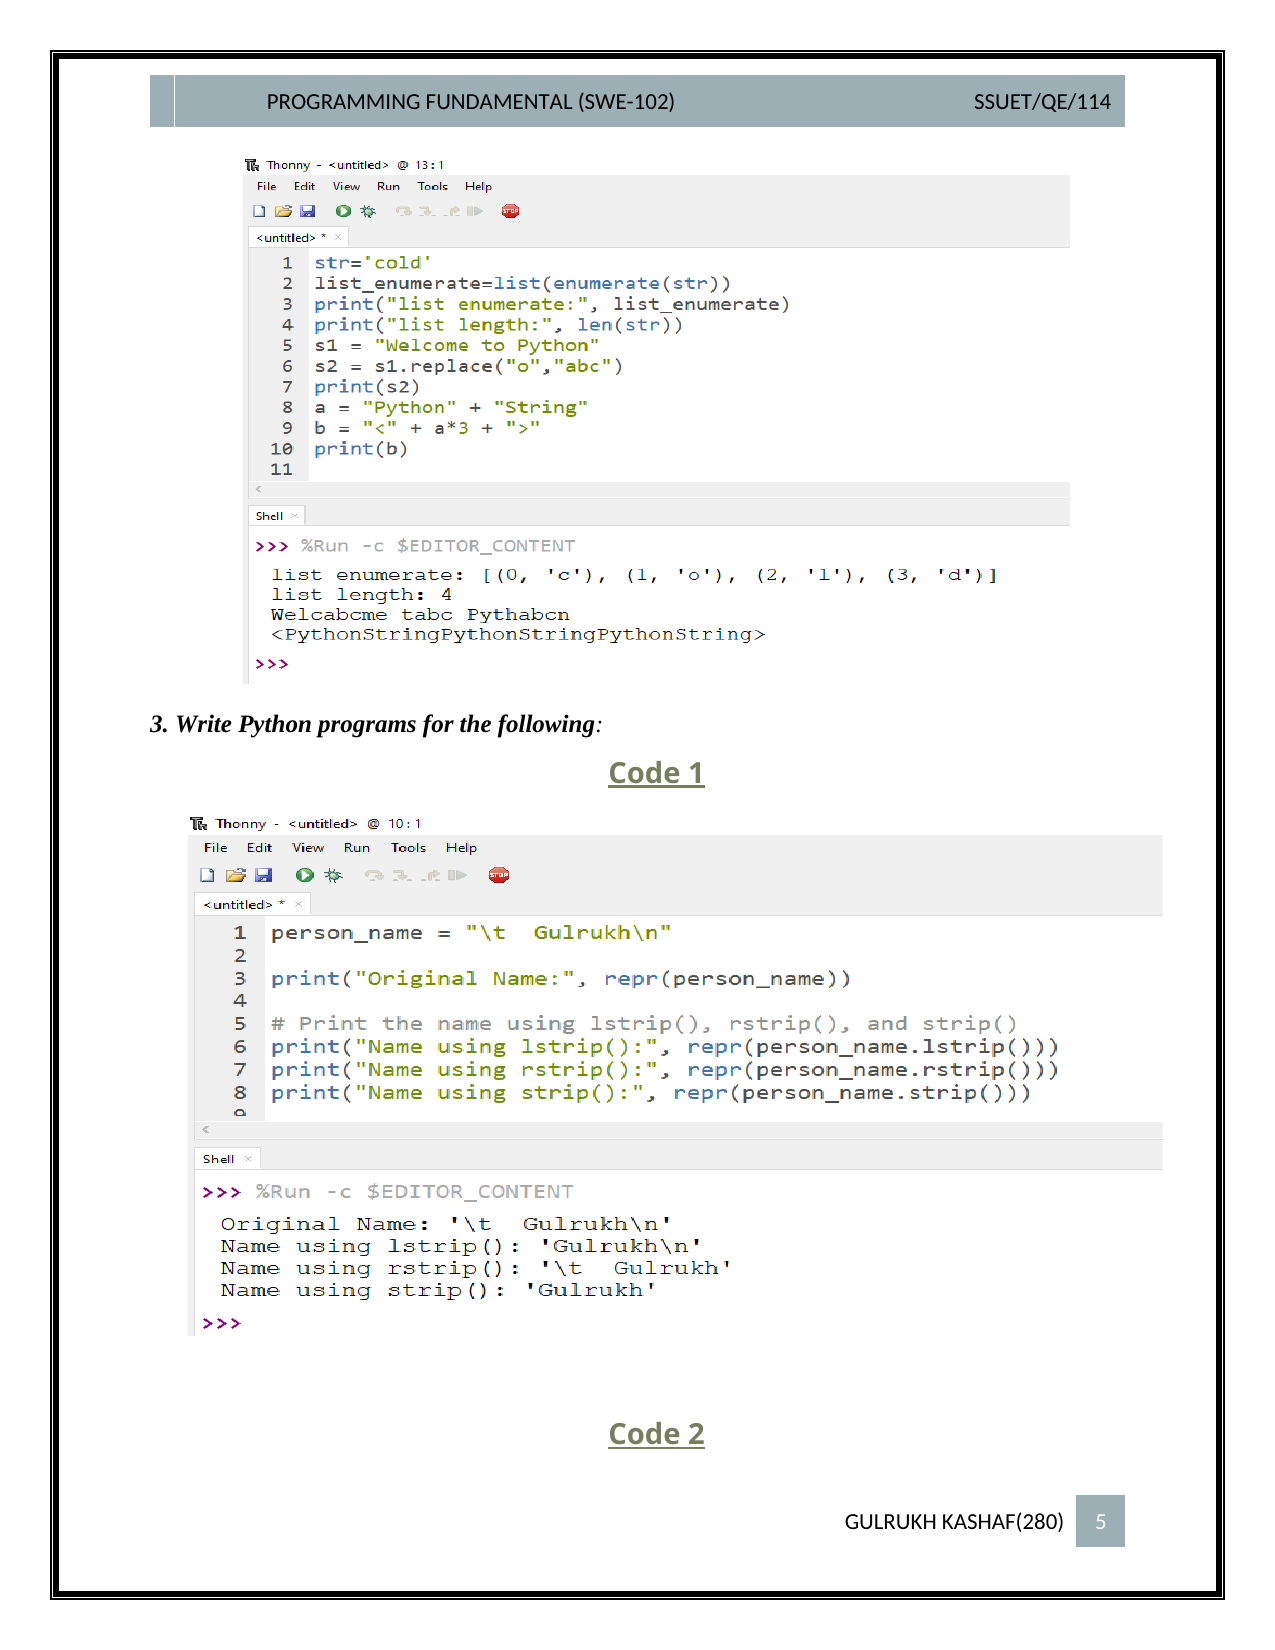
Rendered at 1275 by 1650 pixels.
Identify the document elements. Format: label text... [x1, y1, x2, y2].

text 3. Write Python programs for the following: [150, 709, 1125, 737]
picture [187, 812, 1163, 1336]
text Code 1 [187, 752, 1125, 792]
text Code 2 [187, 1413, 1125, 1453]
picture [242, 155, 1070, 684]
